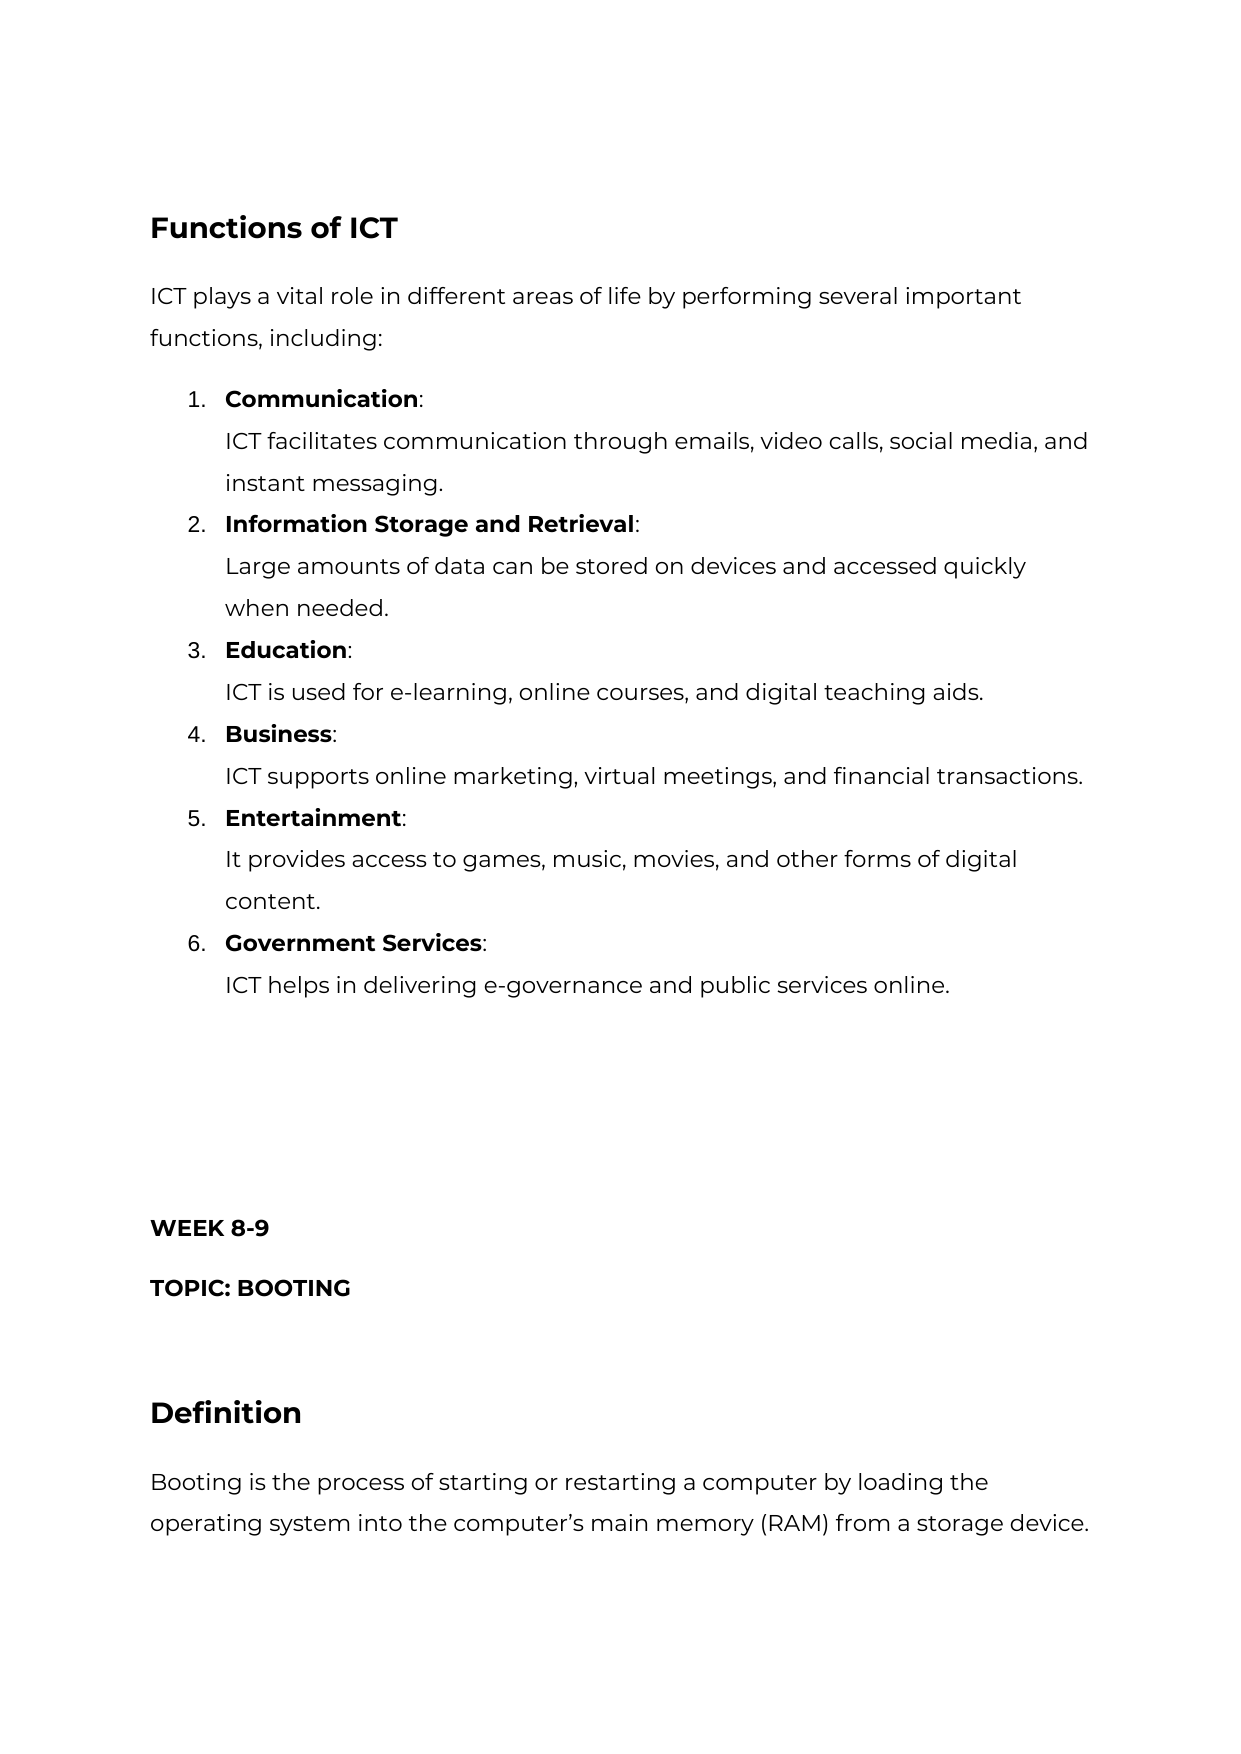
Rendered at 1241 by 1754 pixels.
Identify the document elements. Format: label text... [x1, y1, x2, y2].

text Booting is the process of starting or restarting a computer by loading the operating system into the computer’s main memory (RAM) from a storage device. [150, 1468, 1090, 1537]
list Government Services: ICT helps in delivering e-governance and public services online. [187, 929, 1090, 999]
list Business: ICT supports online marketing, virtual meetings, and financial transactions. [187, 720, 1090, 790]
text Functions of ICT [150, 211, 1090, 246]
list Information Storage and Retrieval: Large amounts of data can be stored on devices and accessed quickly when needed. [187, 511, 1090, 622]
text Definition [150, 1396, 1090, 1431]
text ICT plays a vital role in different areas of life by performing several important functions, including: [150, 283, 1090, 352]
list Communication: ICT facilitates communication through emails, video calls, social media, and instant messaging. [187, 385, 1090, 497]
text WEEK 8-9 [150, 1214, 1090, 1242]
list Entertainment: It provides access to games, music, movies, and other forms of digital content. [187, 804, 1090, 916]
list Education: ICT is used for e-learning, online courses, and digital teaching aids. [187, 636, 1090, 706]
text TOPIC: BOOTING [150, 1274, 1090, 1302]
